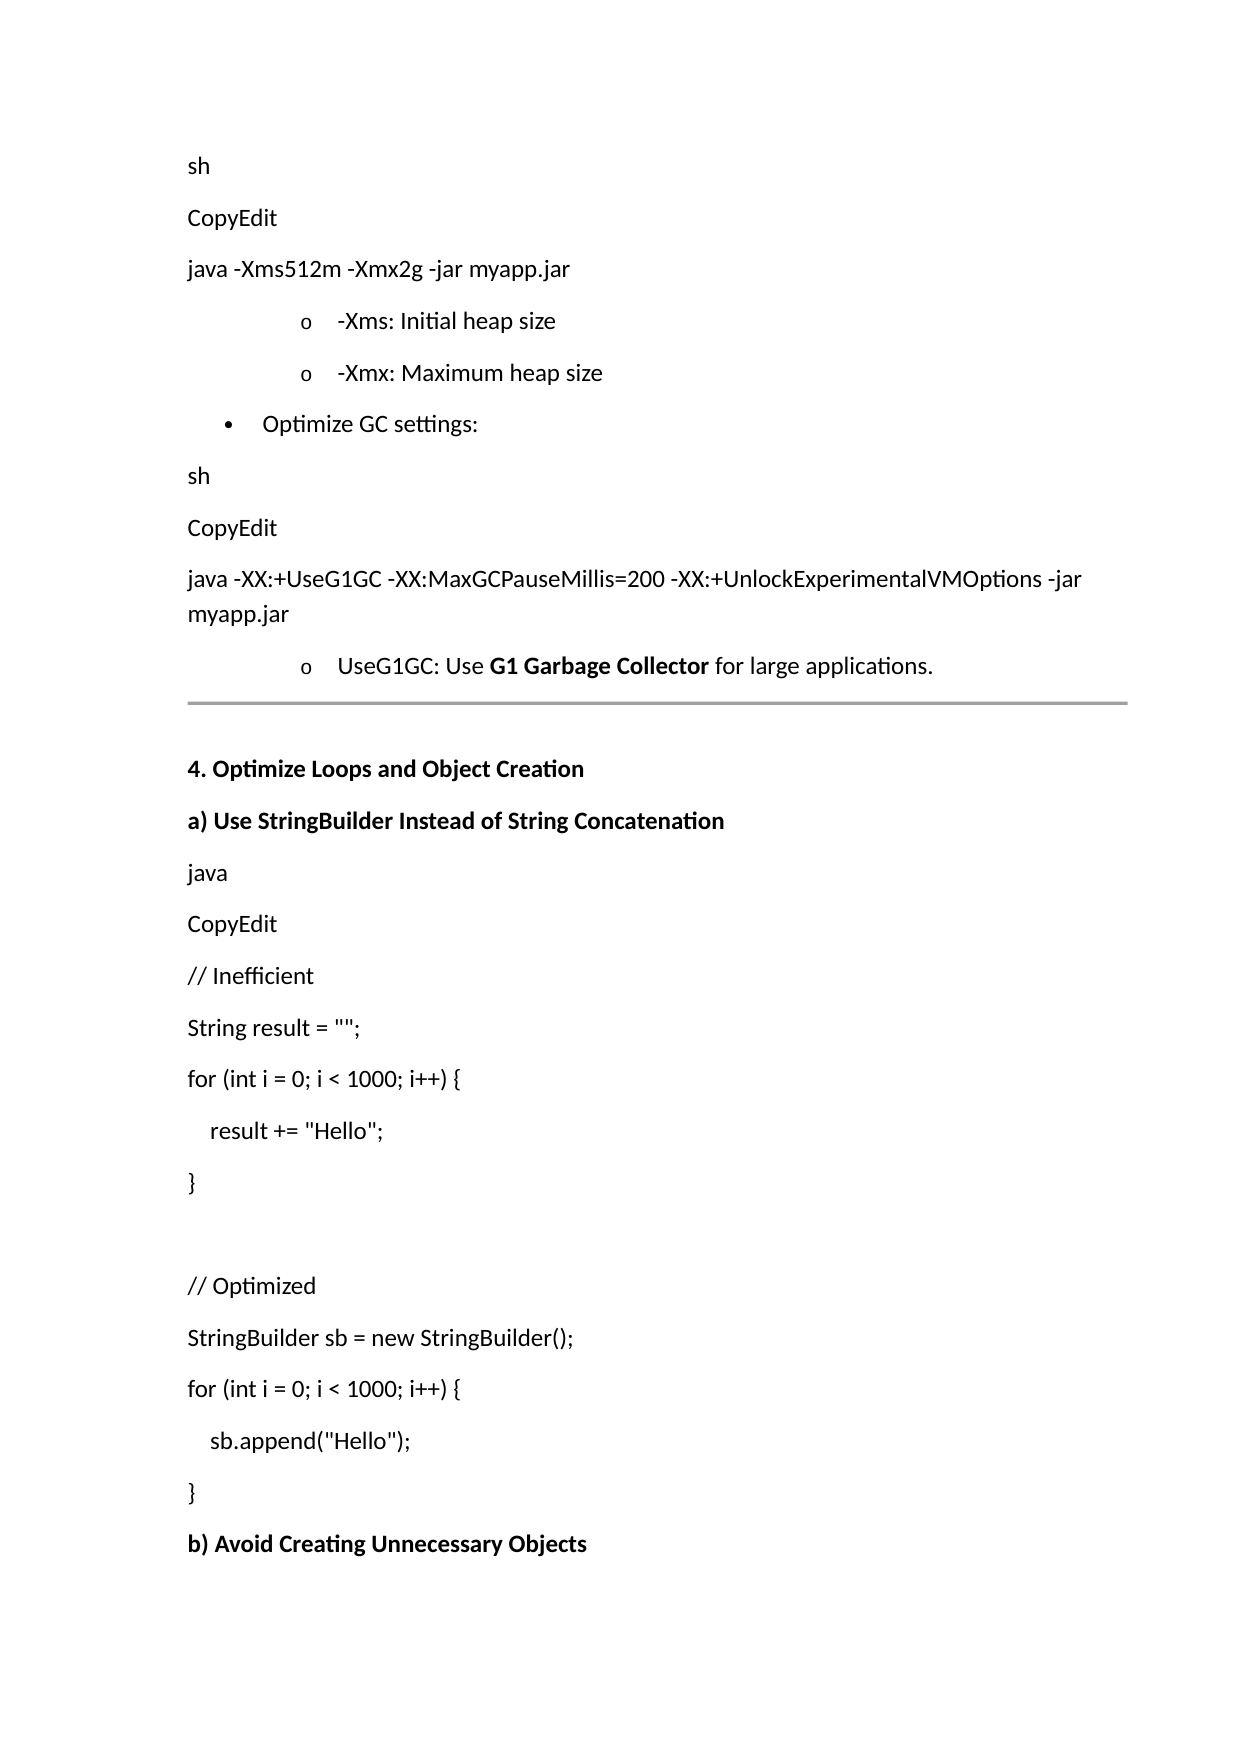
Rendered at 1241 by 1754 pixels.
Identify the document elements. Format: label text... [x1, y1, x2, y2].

text String result = ""; [187, 1012, 1090, 1042]
text 4. Optimize Loops and Object Creation [187, 753, 1090, 784]
list -Xmx: Maximum heap size [300, 357, 1090, 387]
text CopyEdit [187, 202, 1090, 232]
text sh [187, 460, 1090, 491]
text StringBuilder sb = new StringBuilder(); [187, 1322, 1090, 1352]
text java -XX:+UseG1GC -XX:MaxGCPauseMillis=200 -XX:+UnlockExperimentalVMOptions -jar myapp.jar [187, 563, 1090, 629]
text sh [187, 150, 1090, 181]
text java [187, 857, 1090, 887]
text java -Xms512m -Xmx2g -jar myapp.jar [187, 253, 1090, 284]
text sb.append("Hello"); [187, 1425, 1090, 1456]
text } [187, 1477, 1090, 1507]
text result += "Hello"; [187, 1115, 1090, 1146]
text b) Avoid Creating Unnecessary Objects [187, 1528, 1090, 1559]
text CopyEdit [187, 512, 1090, 542]
list Optimize GC settings: [225, 408, 1090, 439]
text // Inefficient [187, 960, 1090, 991]
text } [187, 1167, 1090, 1197]
text CopyEdit [187, 908, 1090, 939]
text // Optimized [187, 1270, 1090, 1301]
text a) Use StringBuilder Instead of String Concatenation [187, 805, 1090, 836]
text for (int i = 0; i < 1000; i++) { [187, 1063, 1090, 1094]
list UseG1GC: Use G1 Garbage Collector for large applications. [300, 650, 1090, 681]
list -Xms: Initial heap size [300, 305, 1090, 336]
text for (int i = 0; i < 1000; i++) { [187, 1373, 1090, 1404]
